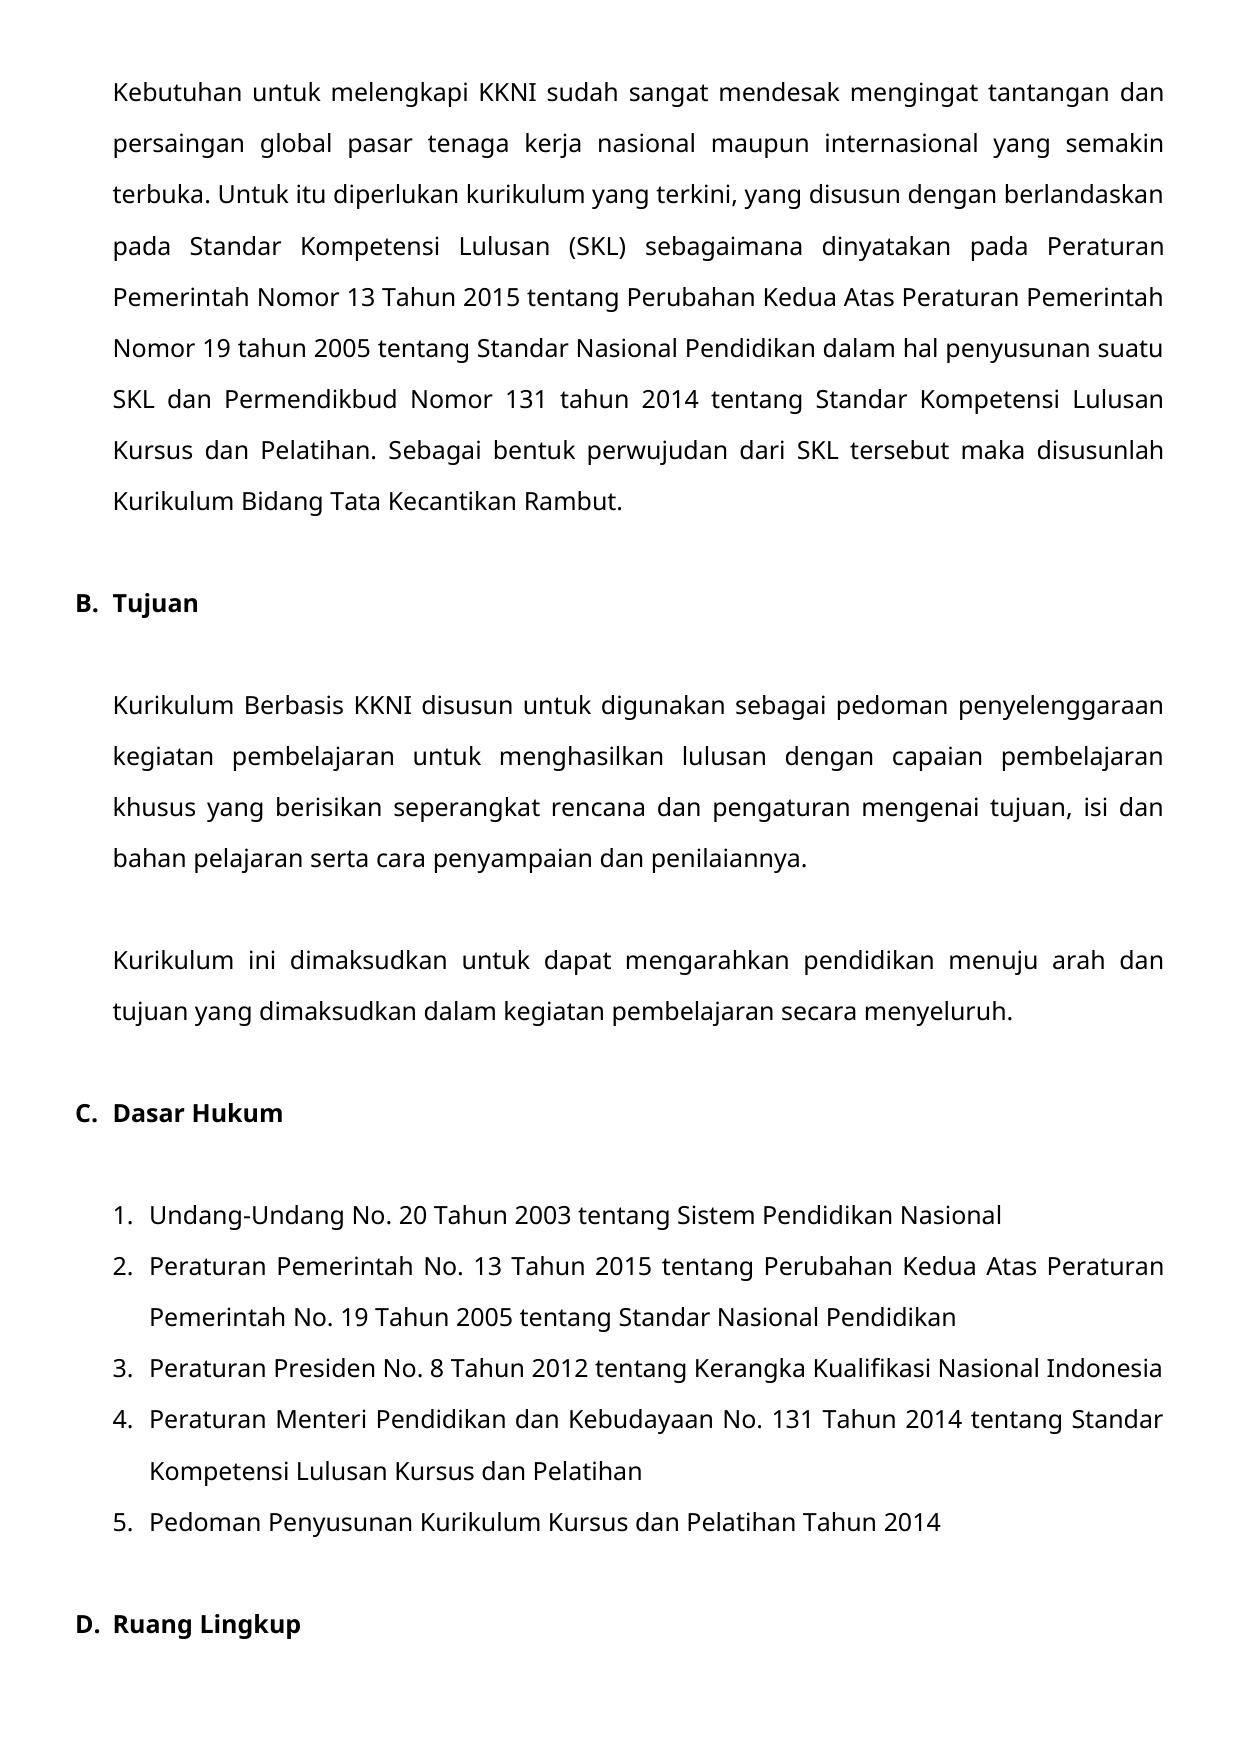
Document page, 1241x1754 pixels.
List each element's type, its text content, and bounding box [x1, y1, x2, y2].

text Kebutuhan untuk melengkapi KKNI sudah sangat mendesak mengingat tantangan dan persaingan global pasar tenaga kerja nasional maupun internasional yang semakin terbuka. Untuk itu diperlukan kurikulum yang terkini, yang disusun dengan berlandaskan pada Standar Kompetensi Lulusan (SKL) sebagaimana dinyatakan pada Peraturan Pemerintah Nomor 13 Tahun 2015 tentang Perubahan Kedua Atas Peraturan Pemerintah Nomor 19 tahun 2005 tentang Standar Nasional Pendidikan dalam hal penyusunan suatu SKL dan Permendikbud Nomor 131 tahun 2014 tentang Standar Kompetensi Lulusan Kursus dan Pelatihan. Sebagai bentuk perwujudan dari SKL tersebut maka disusunlah Kurikulum Bidang Tata Kecantikan Rambut. [112, 75, 1165, 517]
text Kurikulum Berbasis KKNI disusun untuk digunakan sebagai pedoman penyelenggaraan kegiatan pembelajaran untuk menghasilkan lulusan dengan capaian pembelajaran khusus yang berisikan seperangkat rencana dan pengaturan mengenai tujuan, isi dan bahan pelajaran serta cara penyampaian dan penilaiannya. [112, 687, 1165, 875]
list Peraturan Pemerintah No. 13 Tahun 2015 tentang Perubahan Kedua Atas Peraturan Pemerintah No. 19 Tahun 2005 tentang Standar Nasional Pendidikan [112, 1249, 1165, 1334]
list Pedoman Penyusunan Kurikulum Kursus dan Pelatihan Tahun 2014 [112, 1504, 1165, 1538]
list Tujuan [75, 585, 1165, 619]
list Undang-Undang No. 20 Tahun 2003 tentang Sistem Pendidikan Nasional [112, 1198, 1165, 1232]
list Peraturan Menteri Pendidikan dan Kebudayaan No. 131 Tahun 2014 tentang Standar Kompetensi Lulusan Kursus dan Pelatihan [112, 1402, 1165, 1487]
text Kurikulum ini dimaksudkan untuk dapat mengarahkan pendidikan menuju arah dan tujuan yang dimaksudkan dalam kegiatan pembelajaran secara menyeluruh. [112, 943, 1165, 1028]
list Ruang Lingkup [75, 1606, 1165, 1640]
list Dasar Hukum [75, 1096, 1165, 1130]
list Peraturan Presiden No. 8 Tahun 2012 tentang Kerangka Kualifikasi Nasional Indonesia [112, 1351, 1165, 1385]
